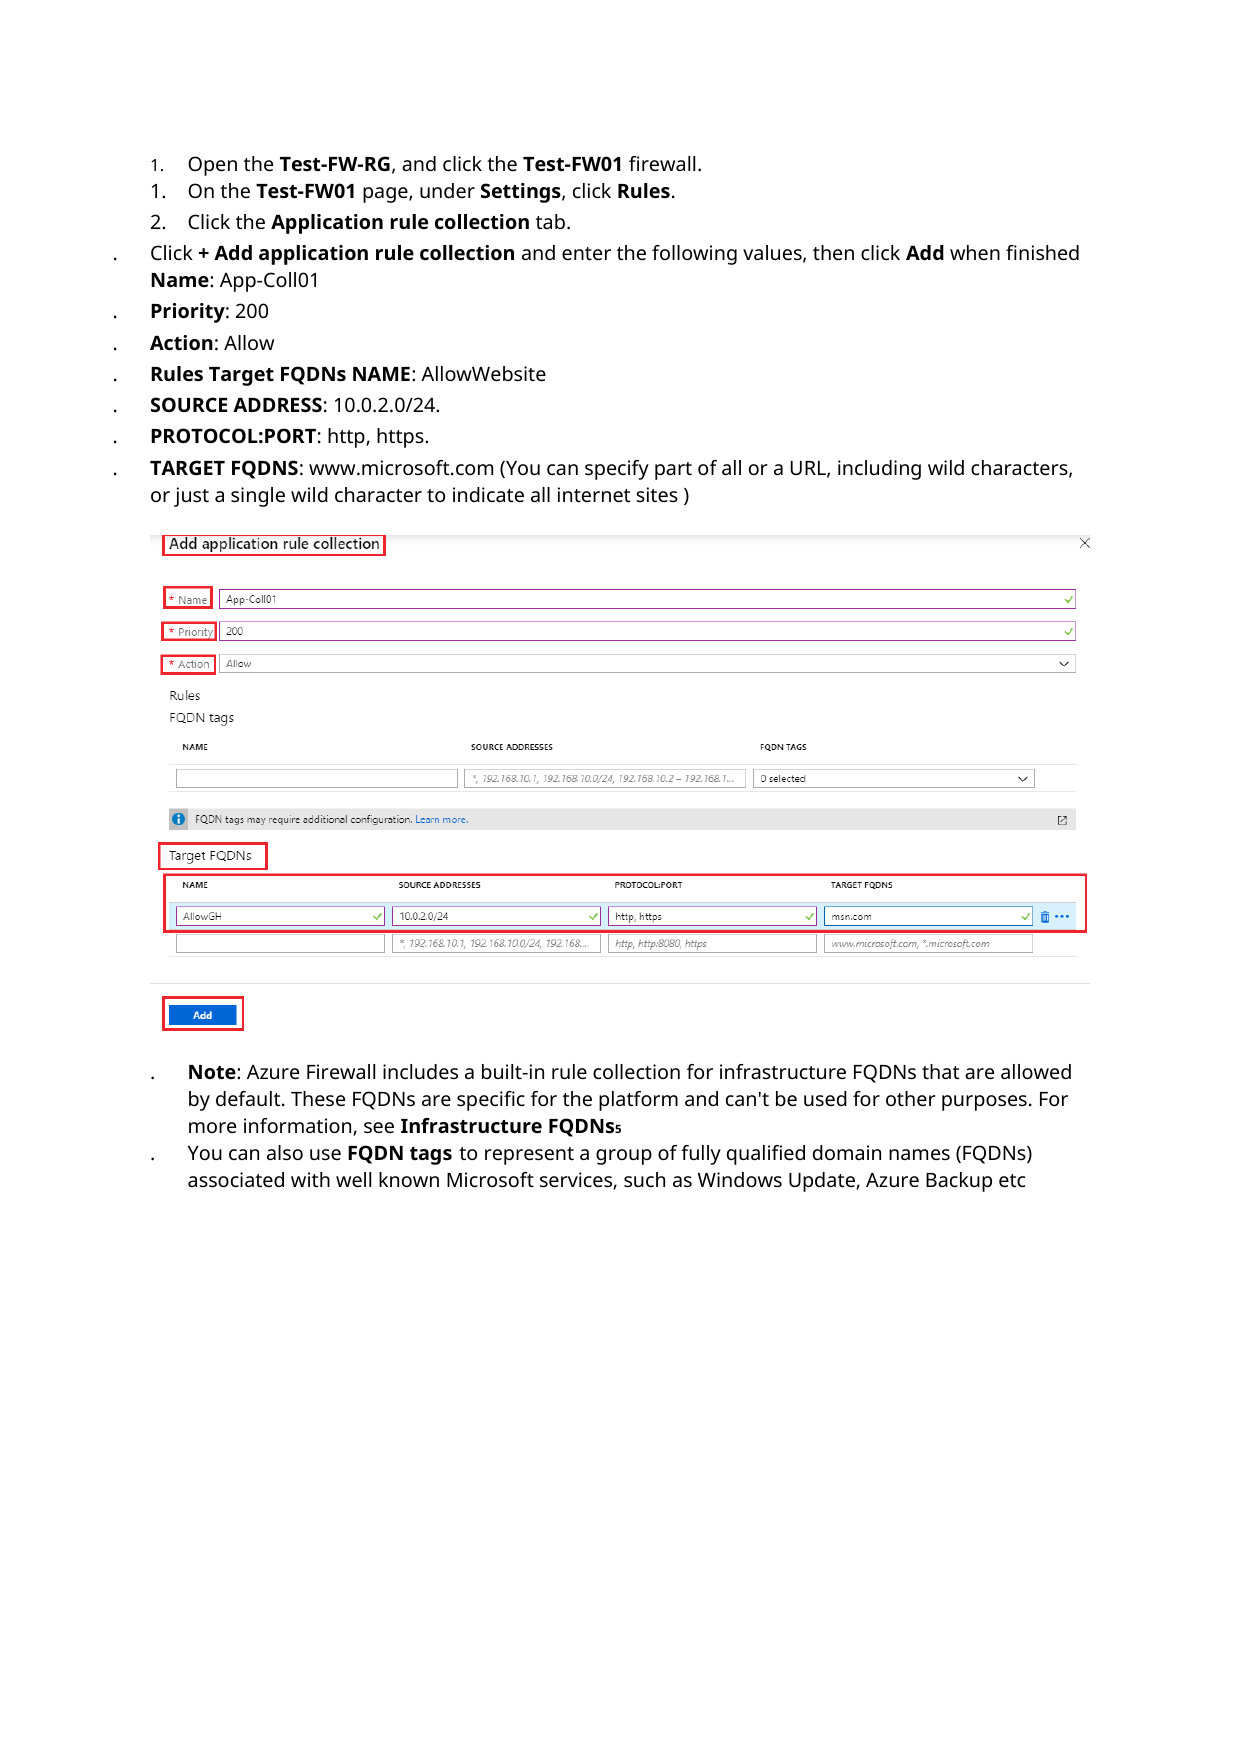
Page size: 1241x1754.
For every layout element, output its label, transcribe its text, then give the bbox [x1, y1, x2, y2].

list Open the Test-FW-RG, and click the Test-FW01 firewall. [150, 150, 1090, 177]
list TARGET FQDNS: www.microsoft.com (You can specify part of all or a URL, including wild characters, or just a single wild character to indicate all internet sites ) [112, 454, 1090, 508]
list Click the Application rule collection tab. [150, 208, 1090, 235]
list PROTOCOL:PORT: http, https. [112, 423, 1090, 450]
list Note: Azure Firewall includes a built-in rule collection for infrastructure FQDNs that are allowed by default. These FQDNs are specific for the platform and can't be used for other purposes. For more information, see Infrastructure FQDNs5 [150, 1058, 1090, 1139]
list Priority: 200 [112, 298, 1090, 325]
list Click + Add application rule collection and enter the following values, then click Add when finished Name: App-Coll01 [112, 239, 1090, 293]
list You can also use FQDN tags to represent a group of fully qualified domain names (FQDNs) associated with well known Microsoft services, such as Windows Update, Azure Backup etc [150, 1139, 1090, 1193]
list On the Test-FW01 page, under Settings, click Rules. [150, 177, 1090, 204]
list SOURCE ADDRESS: 10.0.2.0/24. [112, 391, 1090, 418]
list Rules Target FQDNs NAME: AllowWebsite [112, 360, 1090, 387]
list Action: Allow [112, 329, 1090, 356]
